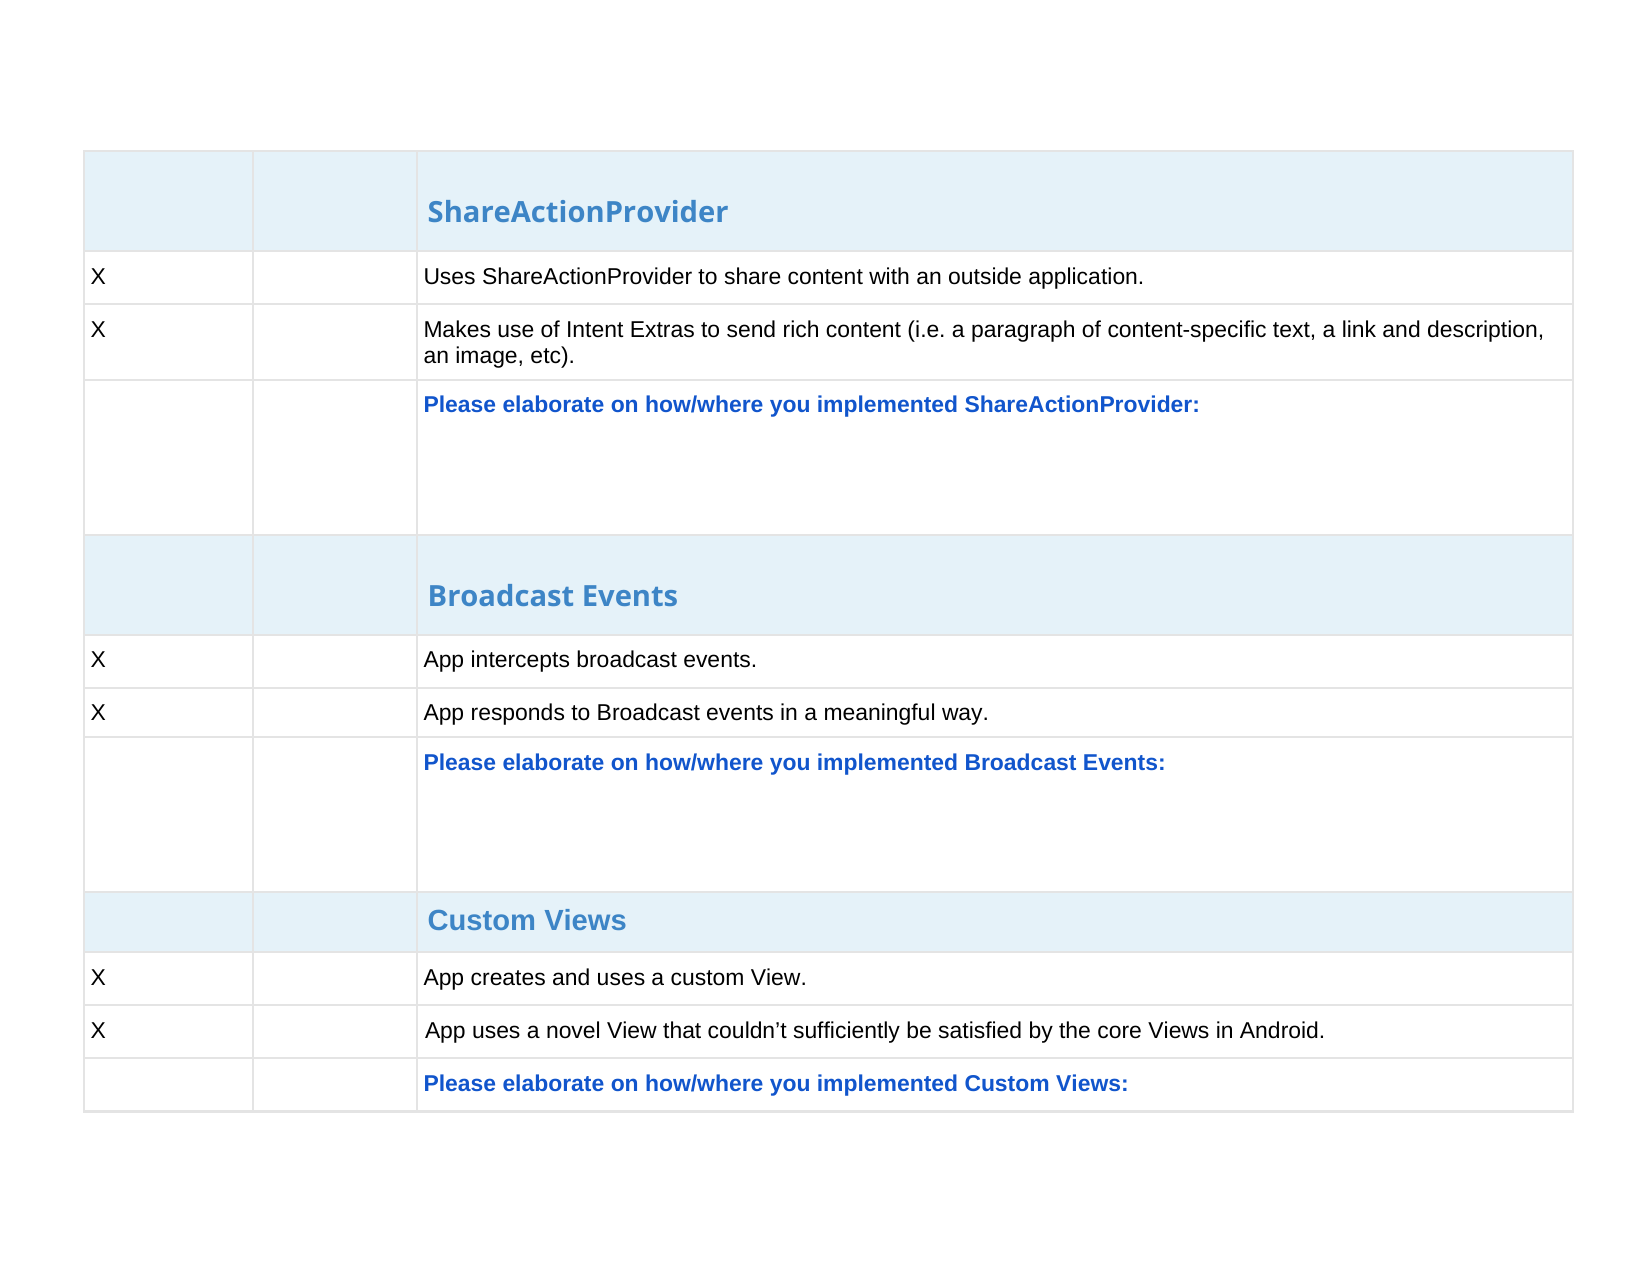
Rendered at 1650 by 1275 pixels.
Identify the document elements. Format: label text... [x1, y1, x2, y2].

table_cell ShareActionProvider [418, 152, 1572, 250]
table_cell X [85, 689, 252, 736]
table_cell Broadcast Events [418, 536, 1572, 634]
table_cell [254, 1059, 416, 1110]
table_cell X [85, 252, 252, 303]
table_cell [85, 152, 252, 250]
table_cell Custom Views [418, 893, 1572, 951]
table_cell [254, 953, 416, 1004]
table_cell [85, 381, 252, 533]
table_cell X [85, 636, 252, 687]
table_cell Uses ShareActionProvider to share content with an outside application. [418, 252, 1572, 303]
table_cell [254, 305, 416, 379]
table_cell Makes use of Intent Extras to send rich content (i.e. a paragraph of content-specific text, a link and description, an image, etc). [418, 305, 1572, 379]
table_cell [85, 536, 252, 634]
table_cell [85, 893, 252, 951]
table_cell [254, 536, 416, 634]
table_cell [85, 1059, 252, 1110]
table_cell X [85, 953, 252, 1004]
table_cell [254, 152, 416, 250]
table_cell [254, 893, 416, 951]
table_cell [254, 381, 416, 533]
table_cell App creates and uses a custom View. [418, 953, 1572, 1004]
table_cell X [85, 305, 252, 379]
table_cell Please elaborate on how/where you implemented ShareActionProvider: [418, 381, 1572, 533]
table_cell [85, 738, 252, 891]
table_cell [418, 1059, 1572, 1110]
table_cell [254, 738, 416, 891]
table_cell [254, 1006, 416, 1057]
table_cell Please elaborate on how/where you implemented Broadcast Events: [418, 738, 1572, 891]
table_cell [254, 252, 416, 303]
table_cell X [85, 1006, 252, 1057]
table_cell [254, 689, 416, 736]
table_cell App responds to Broadcast events in a meaningful way. [418, 689, 1572, 736]
table_cell [254, 636, 416, 687]
table_cell App uses a novel View that couldn’t sufficiently be satisfied by the core Views in Android. [418, 1006, 1572, 1057]
table_cell App intercepts broadcast events. [418, 636, 1572, 687]
